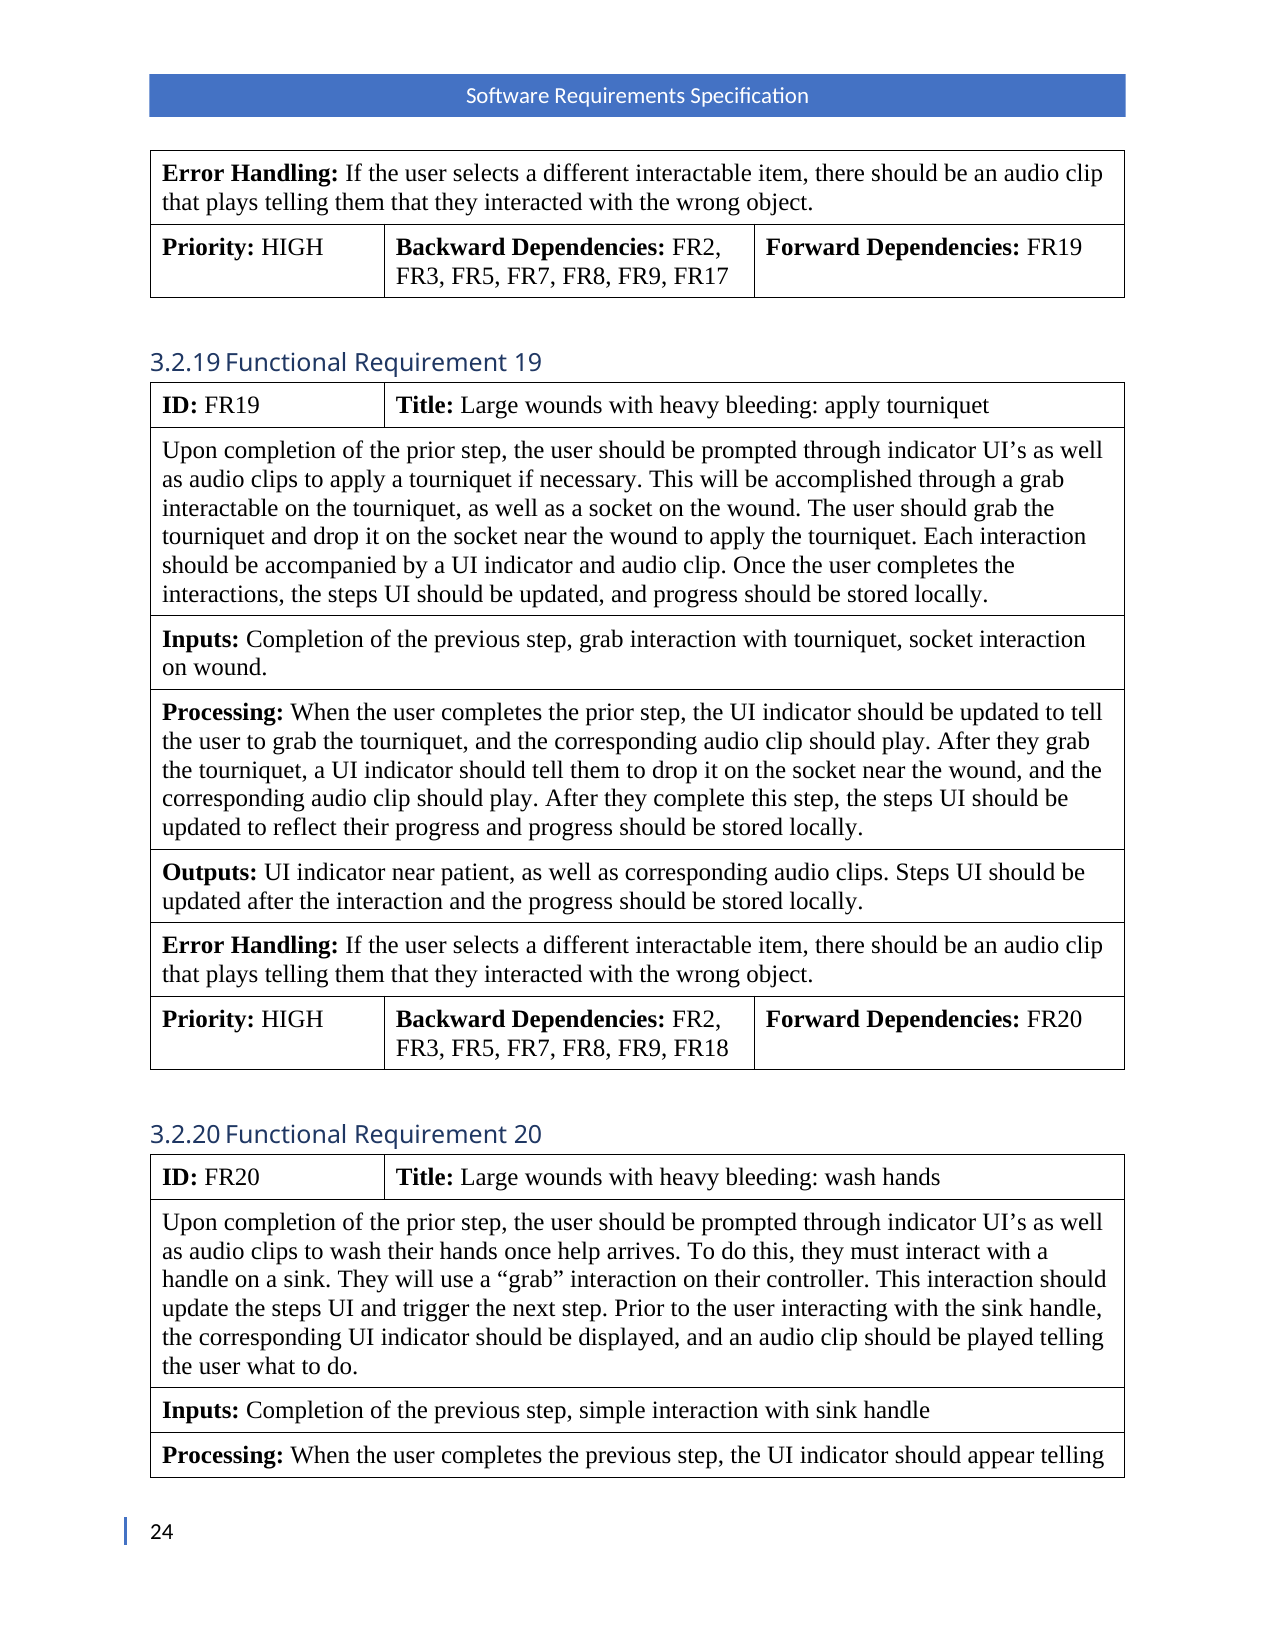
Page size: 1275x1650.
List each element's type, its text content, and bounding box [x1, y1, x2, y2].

subtitle Functional Requirement 20 [150, 1117, 1125, 1151]
table_cell Error Handling: If the user selects a different interactable item, there should be an audio clip that plays telling them that they interacted with the wrong object. [151, 151, 1124, 223]
table_cell Upon completion of the prior step, the user should be prompted through indicator UI’s as well as audio clips to apply a tourniquet if necessary. This will be accomplished through a grab interactable on the tourniquet, as well as a socket on the wound. The user should grab the tourniquet and drop it on the socket near the wound to apply the tourniquet. Each interaction should be accompanied by a UI indicator and audio clip. Once the user completes the interactions, the steps UI should be updated, and progress should be stored locally. [151, 428, 1124, 615]
table_header Title: Large wounds with heavy bleeding: apply tourniquet [385, 383, 1124, 427]
table_header Title: Large wounds with heavy bleeding: wash hands [385, 1155, 1124, 1198]
table_cell Outputs: UI indicator near patient, as well as corresponding audio clips. Steps UI should be updated after the interaction and the progress should be stored locally. [151, 850, 1124, 922]
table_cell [151, 1433, 1124, 1477]
table_cell Forward Dependencies: FR19 [755, 225, 1124, 297]
table_cell Inputs: Completion of the previous step, simple interaction with sink handle [151, 1388, 1124, 1432]
table_cell Priority: HIGH [151, 997, 384, 1069]
table_cell Priority: HIGH [151, 225, 384, 297]
table_header ID: FR20 [151, 1155, 384, 1198]
subtitle Functional Requirement 19 [150, 345, 1125, 379]
table_cell Inputs: Completion of the previous step, grab interaction with tourniquet, socket interaction on wound. [151, 616, 1124, 689]
table_cell Upon completion of the prior step, the user should be prompted through indicator UI’s as well as audio clips to wash their hands once help arrives. To do this, they must interact with a handle on a sink. They will use a “grab” interaction on their controller. This interaction should update the steps UI and trigger the next step. Prior to the user interacting with the sink handle, the corresponding UI indicator should be displayed, and an audio clip should be played telling the user what to do. [151, 1200, 1124, 1387]
table_cell Backward Dependencies: FR2, FR3, FR5, FR7, FR8, FR9, FR18 [385, 997, 754, 1069]
table_header ID: FR19 [151, 383, 384, 427]
table_cell Processing: When the user completes the prior step, the UI indicator should be updated to tell the user to grab the tourniquet, and the corresponding audio clip should play. After they grab the tourniquet, a UI indicator should tell them to drop it on the socket near the wound, and the corresponding audio clip should play. After they complete this step, the steps UI should be updated to reflect their progress and progress should be stored locally. [151, 690, 1124, 848]
table_cell Error Handling: If the user selects a different interactable item, there should be an audio clip that plays telling them that they interacted with the wrong object. [151, 923, 1124, 996]
table_cell Forward Dependencies: FR20 [755, 997, 1124, 1069]
table_cell Backward Dependencies: FR2, FR3, FR5, FR7, FR8, FR9, FR17 [385, 225, 754, 297]
